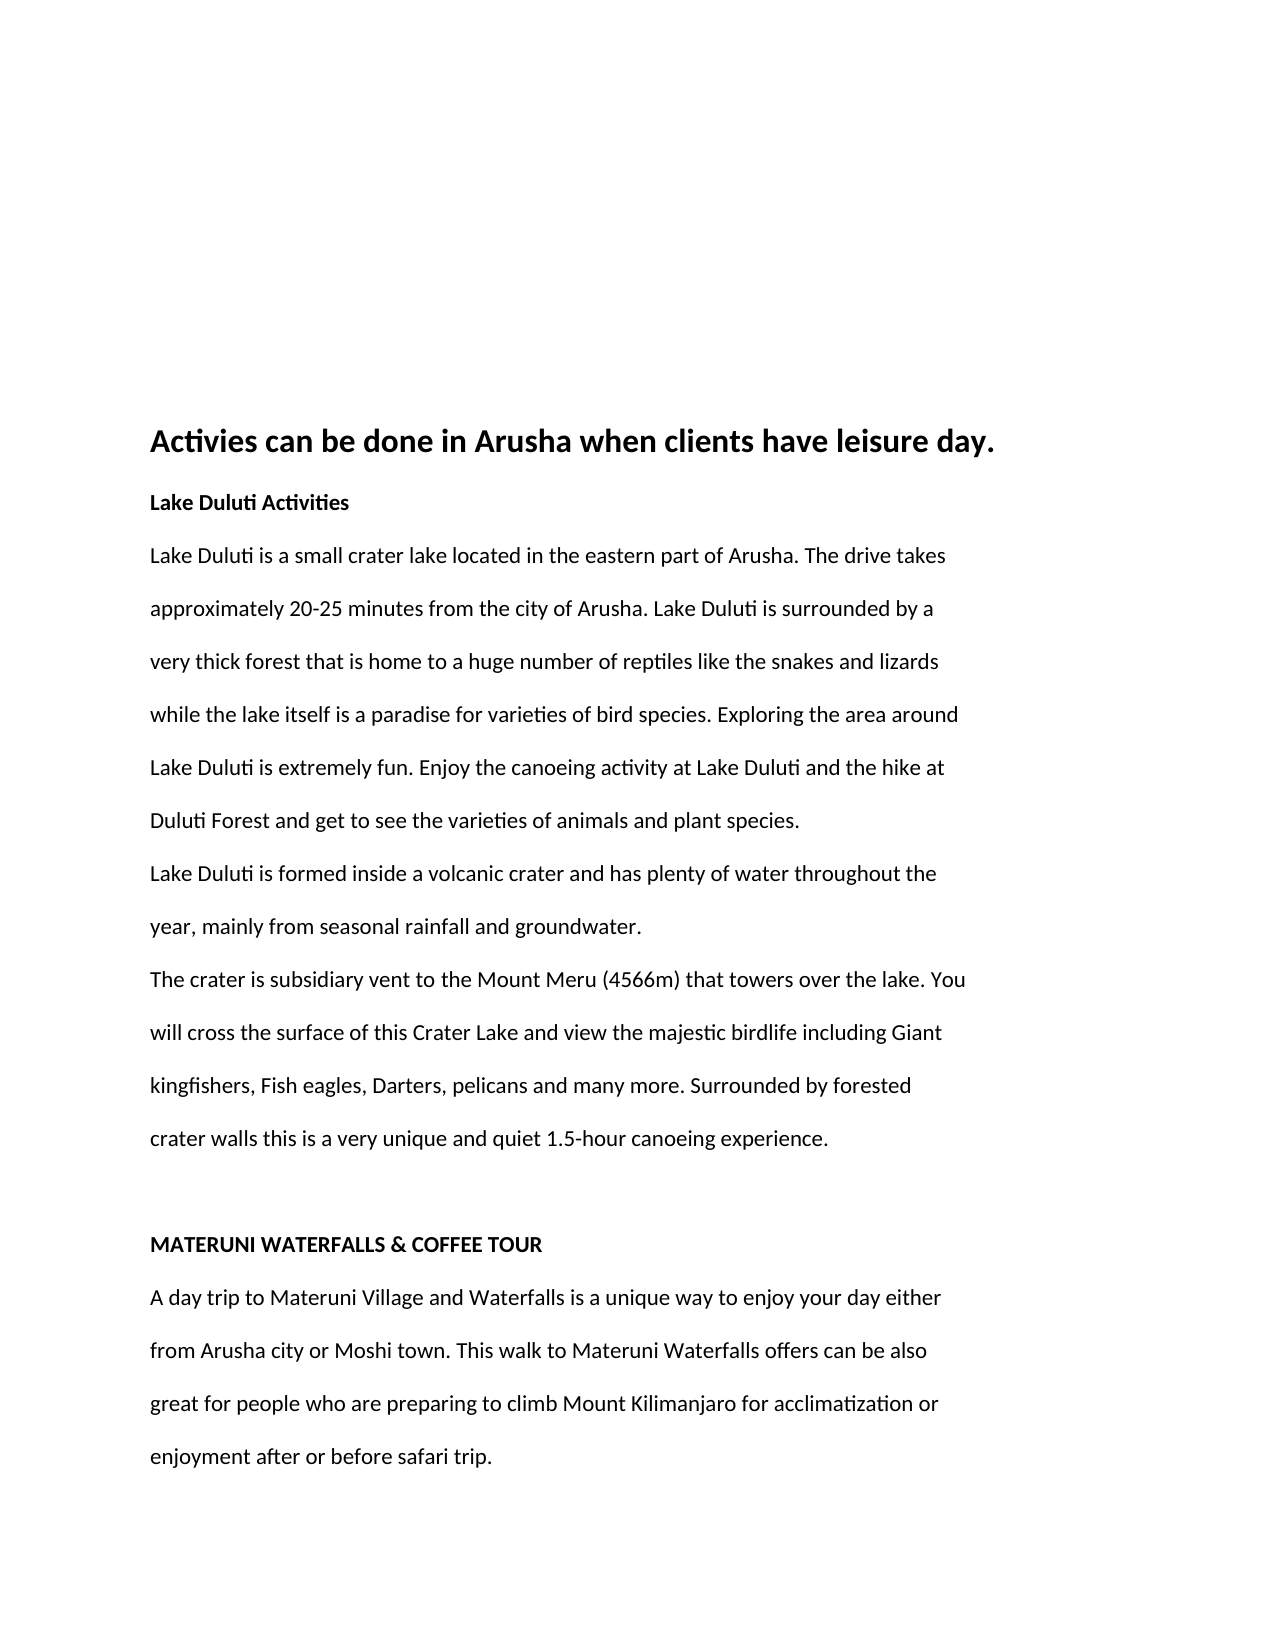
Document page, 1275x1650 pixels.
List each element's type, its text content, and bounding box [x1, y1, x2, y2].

text Lake Duluti is a small crater lake located in the eastern part of Arusha. The drive takes [150, 541, 1125, 569]
text The crater is subsidiary vent to the Mount Meru (4566m) that towers over the lake. You [150, 965, 1125, 993]
text from Arusha city or Moshi town. This walk to Materuni Waterfalls offers can be also [150, 1336, 1125, 1364]
text Duluti Forest and get to see the varieties of animals and plant species. [150, 806, 1125, 834]
text great for people who are preparing to climb Mount Kilimanjaro for acclimatization or [150, 1389, 1125, 1417]
text MATERUNI WATERFALLS & COFFEE TOUR [150, 1230, 1125, 1258]
text Lake Duluti Activities [150, 488, 1125, 516]
text Activies can be done in Arusha when clients have leisure day. [150, 420, 1125, 461]
text very thick forest that is home to a huge number of reptiles like the snakes and lizards [150, 647, 1125, 675]
text year, mainly from seasonal rainfall and groundwater. [150, 912, 1125, 940]
text enjoyment after or before safari trip. [150, 1442, 1125, 1470]
text Lake Duluti is formed inside a volcanic crater and has plenty of water throughout the [150, 859, 1125, 887]
text while the lake itself is a paradise for varieties of bird species. Exploring the area around [150, 700, 1125, 728]
text kingfishers, Fish eagles, Darters, pelicans and many more. Surrounded by forested [150, 1071, 1125, 1099]
text crater walls this is a very unique and quiet 1.5-hour canoeing experience. [150, 1124, 1125, 1152]
text A day trip to Materuni Village and Waterfalls is a unique way to enjoy your day either [150, 1283, 1125, 1311]
text Lake Duluti is extremely fun. Enjoy the canoeing activity at Lake Duluti and the hike at [150, 753, 1125, 781]
text will cross the surface of this Crater Lake and view the majestic birdlife including Giant [150, 1018, 1125, 1046]
text approximately 20-25 minutes from the city of Arusha. Lake Duluti is surrounded by a [150, 594, 1125, 622]
